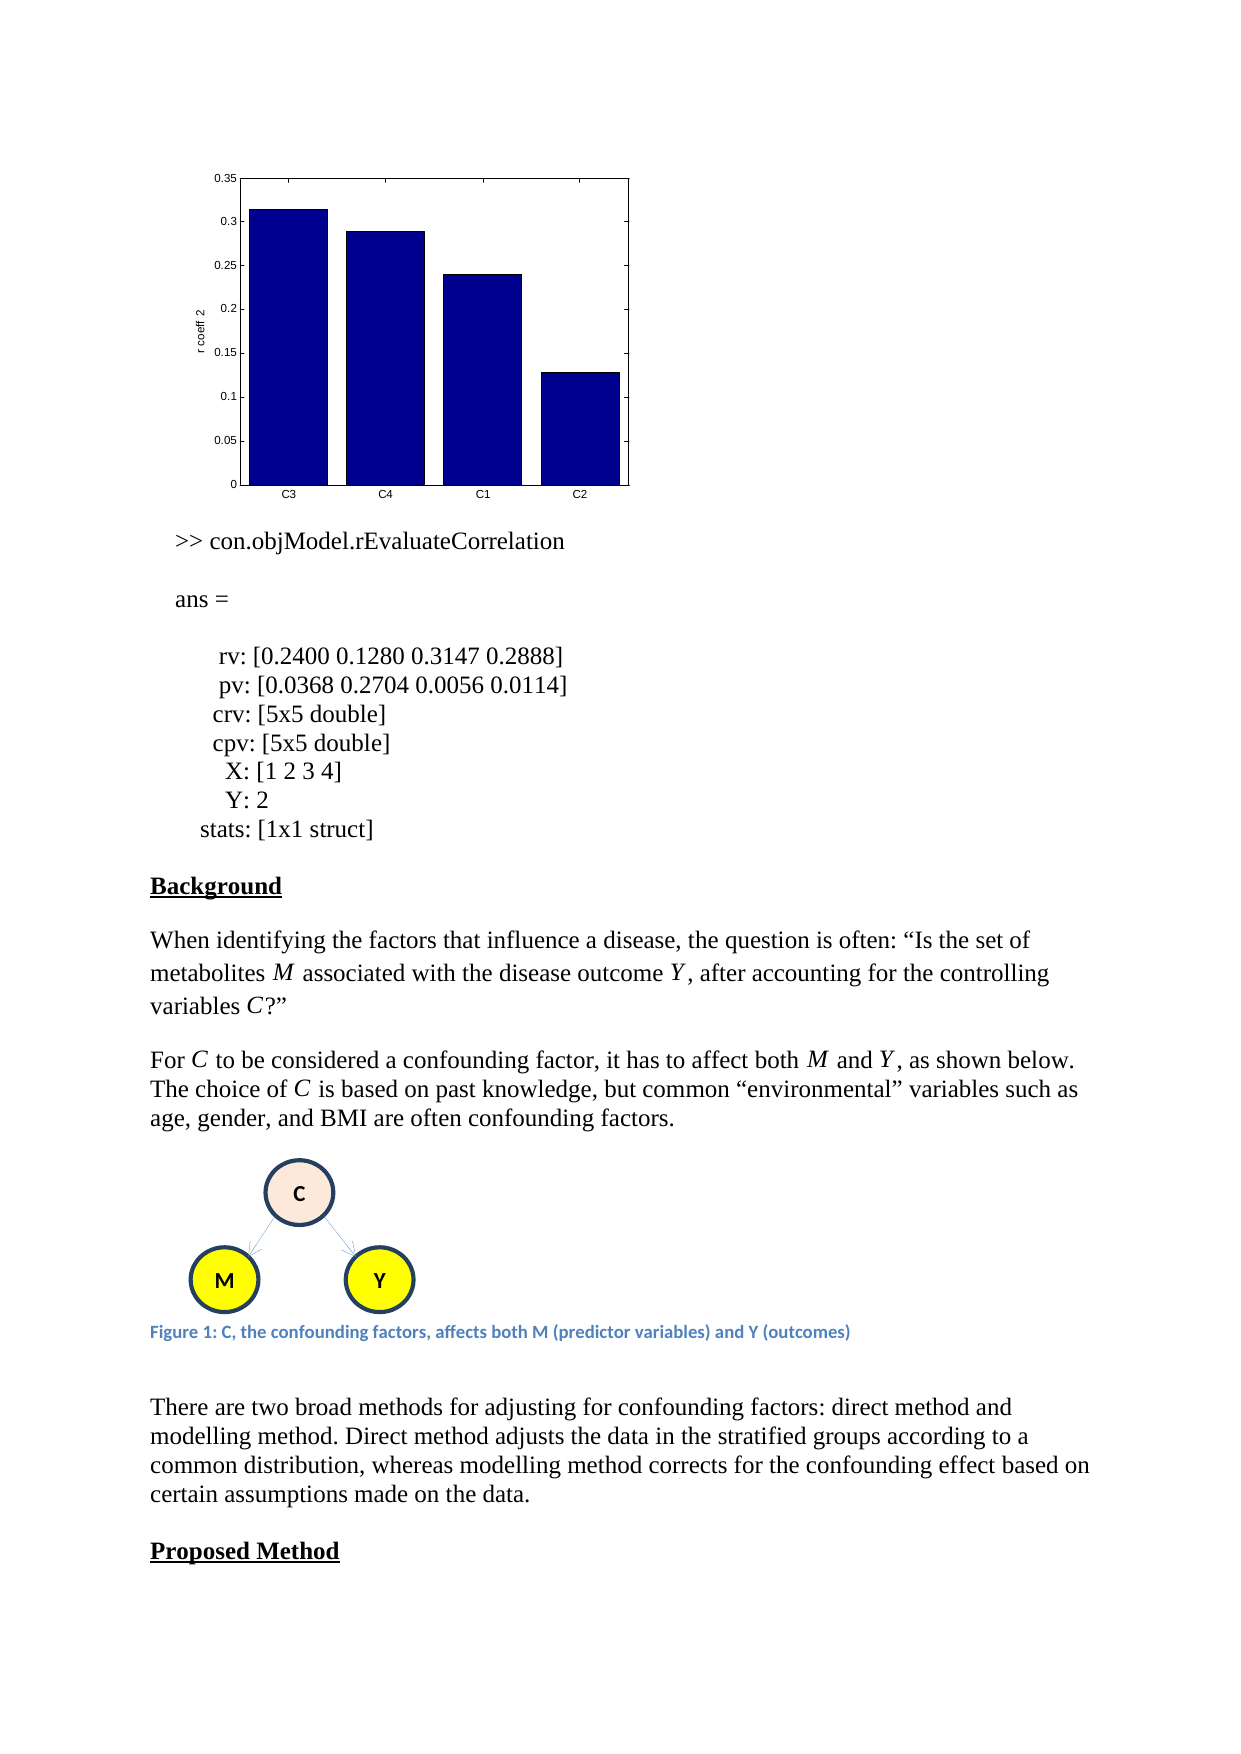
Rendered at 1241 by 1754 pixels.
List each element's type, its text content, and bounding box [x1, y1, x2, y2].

text pv: [0.0368 0.2704 0.0056 0.0114] [150, 670, 1090, 699]
text >> con.objModel.rEvaluateCorrelation [150, 526, 1090, 555]
text Y: 2 [150, 785, 1090, 814]
text ans = [150, 584, 1090, 613]
text When identifying the factors that influence a disease, the question is often: “Is the set of metabolites associated with the disease outcome , after accounting for the controlling variables ?” [150, 925, 1090, 1020]
text cpv: [5x5 double] [150, 728, 1090, 756]
text crv: [5x5 double] [150, 699, 1090, 728]
text stats: [1x1 struct] [150, 814, 1090, 843]
text There are two broad methods for adjusting for confounding factors: direct method and modelling method. Direct method adjusts the data in the stratified groups according to a common distribution, whereas modelling method corrects for the confounding effect based on certain assumptions made on the data. [150, 1392, 1090, 1507]
text X: [1 2 3 4] [150, 756, 1090, 785]
text Background [150, 871, 1090, 900]
text rv: [0.2400 0.1280 0.3147 0.2888] [150, 641, 1090, 670]
text For to be considered a confounding factor, it has to affect both and , as shown below. The choice of is based on past knowledge, but common “environmental” variables such as age, gender, and BMI are often confounding factors. [150, 1045, 1090, 1131]
text Proposed Method [150, 1536, 1090, 1565]
